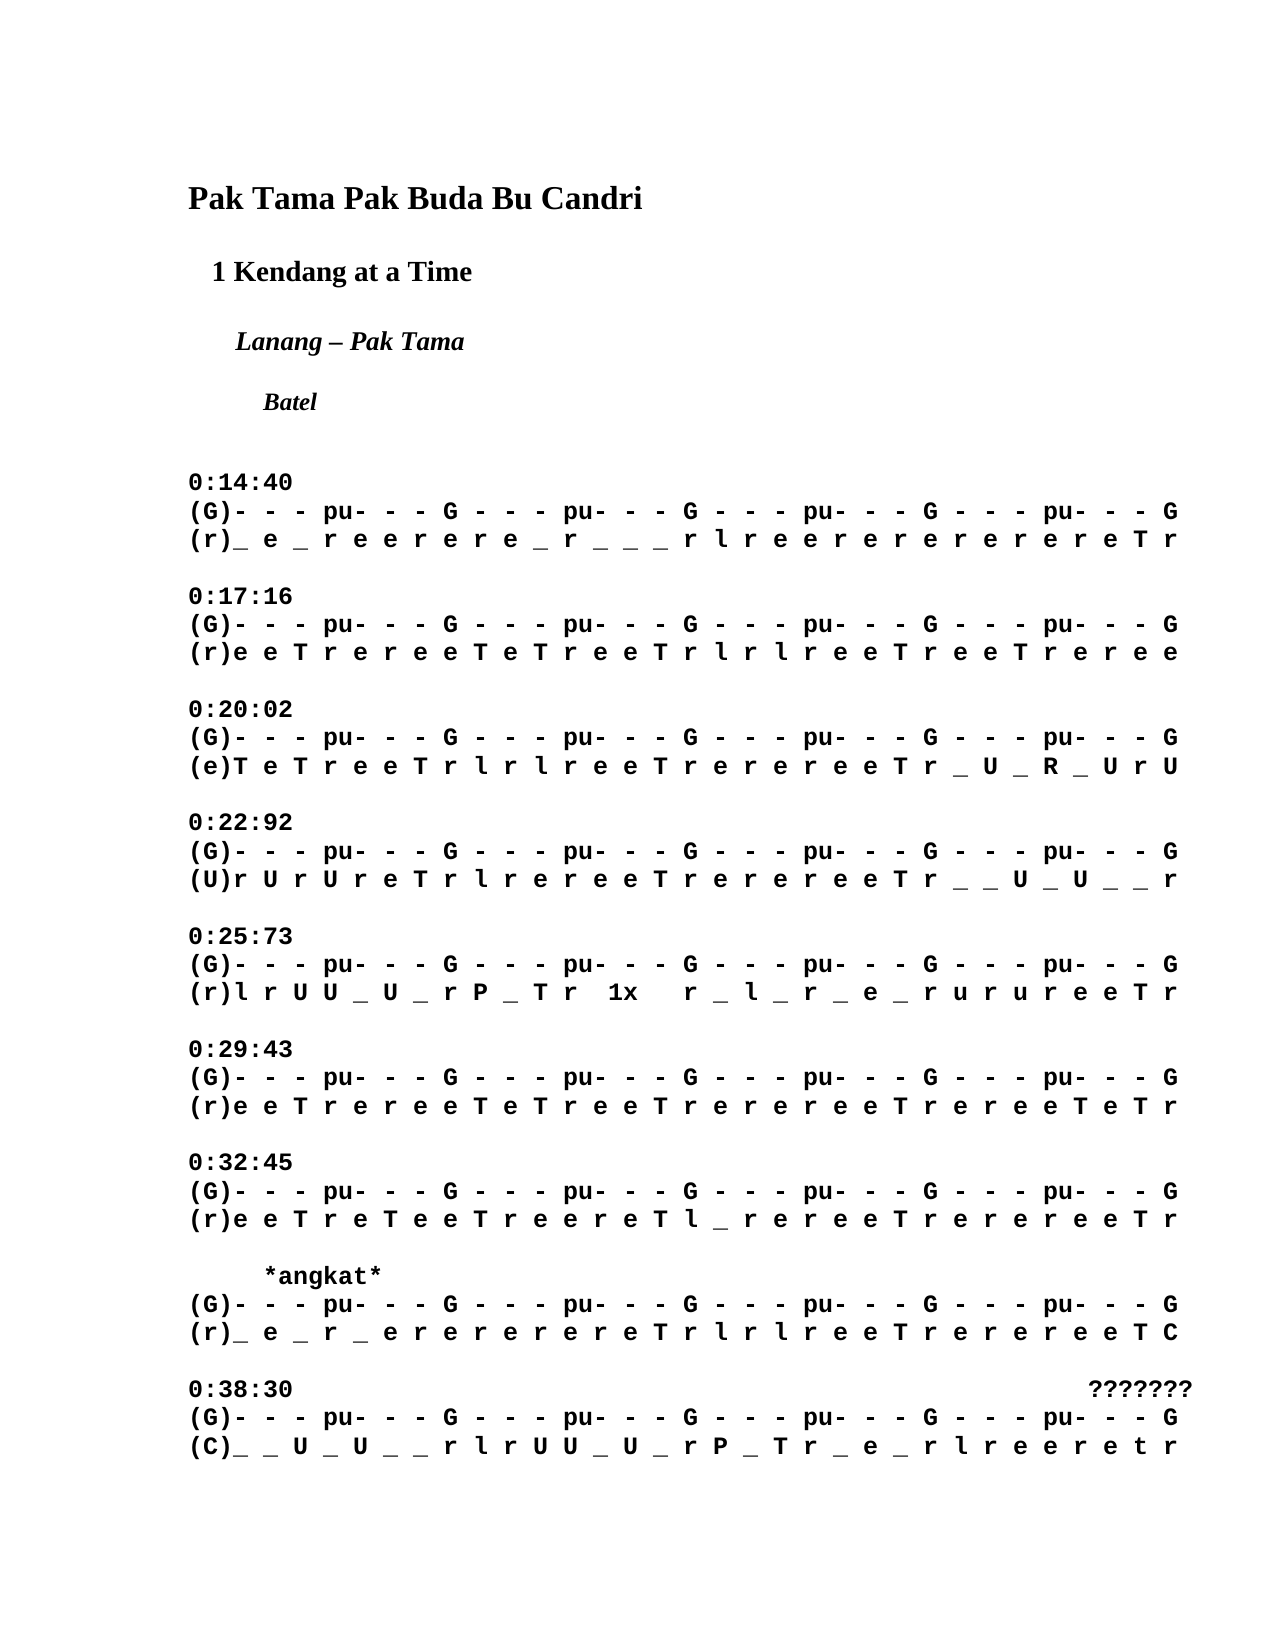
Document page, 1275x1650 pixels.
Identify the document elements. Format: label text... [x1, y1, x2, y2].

text (G)- - - pu- - - G - - - pu- - - G - - - pu- - - G - - - pu- - - G [188, 952, 1212, 980]
text (G)- - - pu- - - G - - - pu- - - G - - - pu- - - G - - - pu- - - G [188, 838, 1212, 867]
text (r)_ e _ r _ e r e r e r e r e T r l r l r e e T r e r e r e e T C [188, 1320, 1212, 1348]
text 0:25:73 [188, 923, 1212, 952]
text (r)e e T r e r e e T e T r e e T r l r l r e e T r e e T r e r e e [188, 640, 1212, 668]
text (r)_ e _ r e e r e r e _ r _ _ _ r l r e e r e r e r e r e r e T r [188, 527, 1212, 555]
text 0:17:16 [188, 583, 1212, 612]
text 0:38:30 ??????? [188, 1377, 1212, 1405]
text 0:20:02 [188, 697, 1212, 725]
text (r)e e T r e r e e T e T r e e T r e r e r e e T r e r e e T e T r [188, 1093, 1212, 1122]
subtitle Batel [188, 387, 1152, 416]
text 0:14:40 [188, 470, 1212, 498]
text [188, 1405, 1212, 1433]
text 0:32:45 [188, 1150, 1212, 1178]
text *angkat* [188, 1263, 1212, 1292]
text (r)e e T r e T e e T r e e r e T l _ r e r e e T r e r e r e e T r [188, 1207, 1212, 1235]
text (U)r U r U r e T r l r e r e e T r e r e r e e T r _ _ U _ U _ _ r [188, 867, 1212, 895]
text (C)_ _ U _ U _ _ r l r U U _ U _ r P _ T r _ e _ r l r e e r e t r [188, 1433, 1212, 1462]
text (G)- - - pu- - - G - - - pu- - - G - - - pu- - - G - - - pu- - - G [188, 725, 1212, 753]
text (G)- - - pu- - - G - - - pu- - - G - - - pu- - - G - - - pu- - - G [188, 612, 1212, 640]
subtitle Lanang – Pak Tama [235, 325, 1152, 356]
text (G)- - - pu- - - G - - - pu- - - G - - - pu- - - G - - - pu- - - G [188, 498, 1212, 527]
subtitle Pak Tama Pak Buda Bu Candri [188, 178, 1152, 217]
text 0:29:43 [188, 1037, 1212, 1065]
subtitle 1 Kendang at a Time [211, 254, 1152, 288]
text (G)- - - pu- - - G - - - pu- - - G - - - pu- - - G - - - pu- - - G [188, 1178, 1212, 1207]
text (G)- - - pu- - - G - - - pu- - - G - - - pu- - - G - - - pu- - - G [188, 1065, 1212, 1093]
text 0:22:92 [188, 810, 1212, 838]
text (G)- - - pu- - - G - - - pu- - - G - - - pu- - - G - - - pu- - - G [188, 1292, 1212, 1320]
text (r)l r U U _ U _ r P _ T r 1x r _ l _ r _ e _ r u r u r e e T r [188, 980, 1212, 1008]
text (e)T e T r e e T r l r l r e e T r e r e r e e T r _ U _ R _ U r U [188, 753, 1212, 782]
